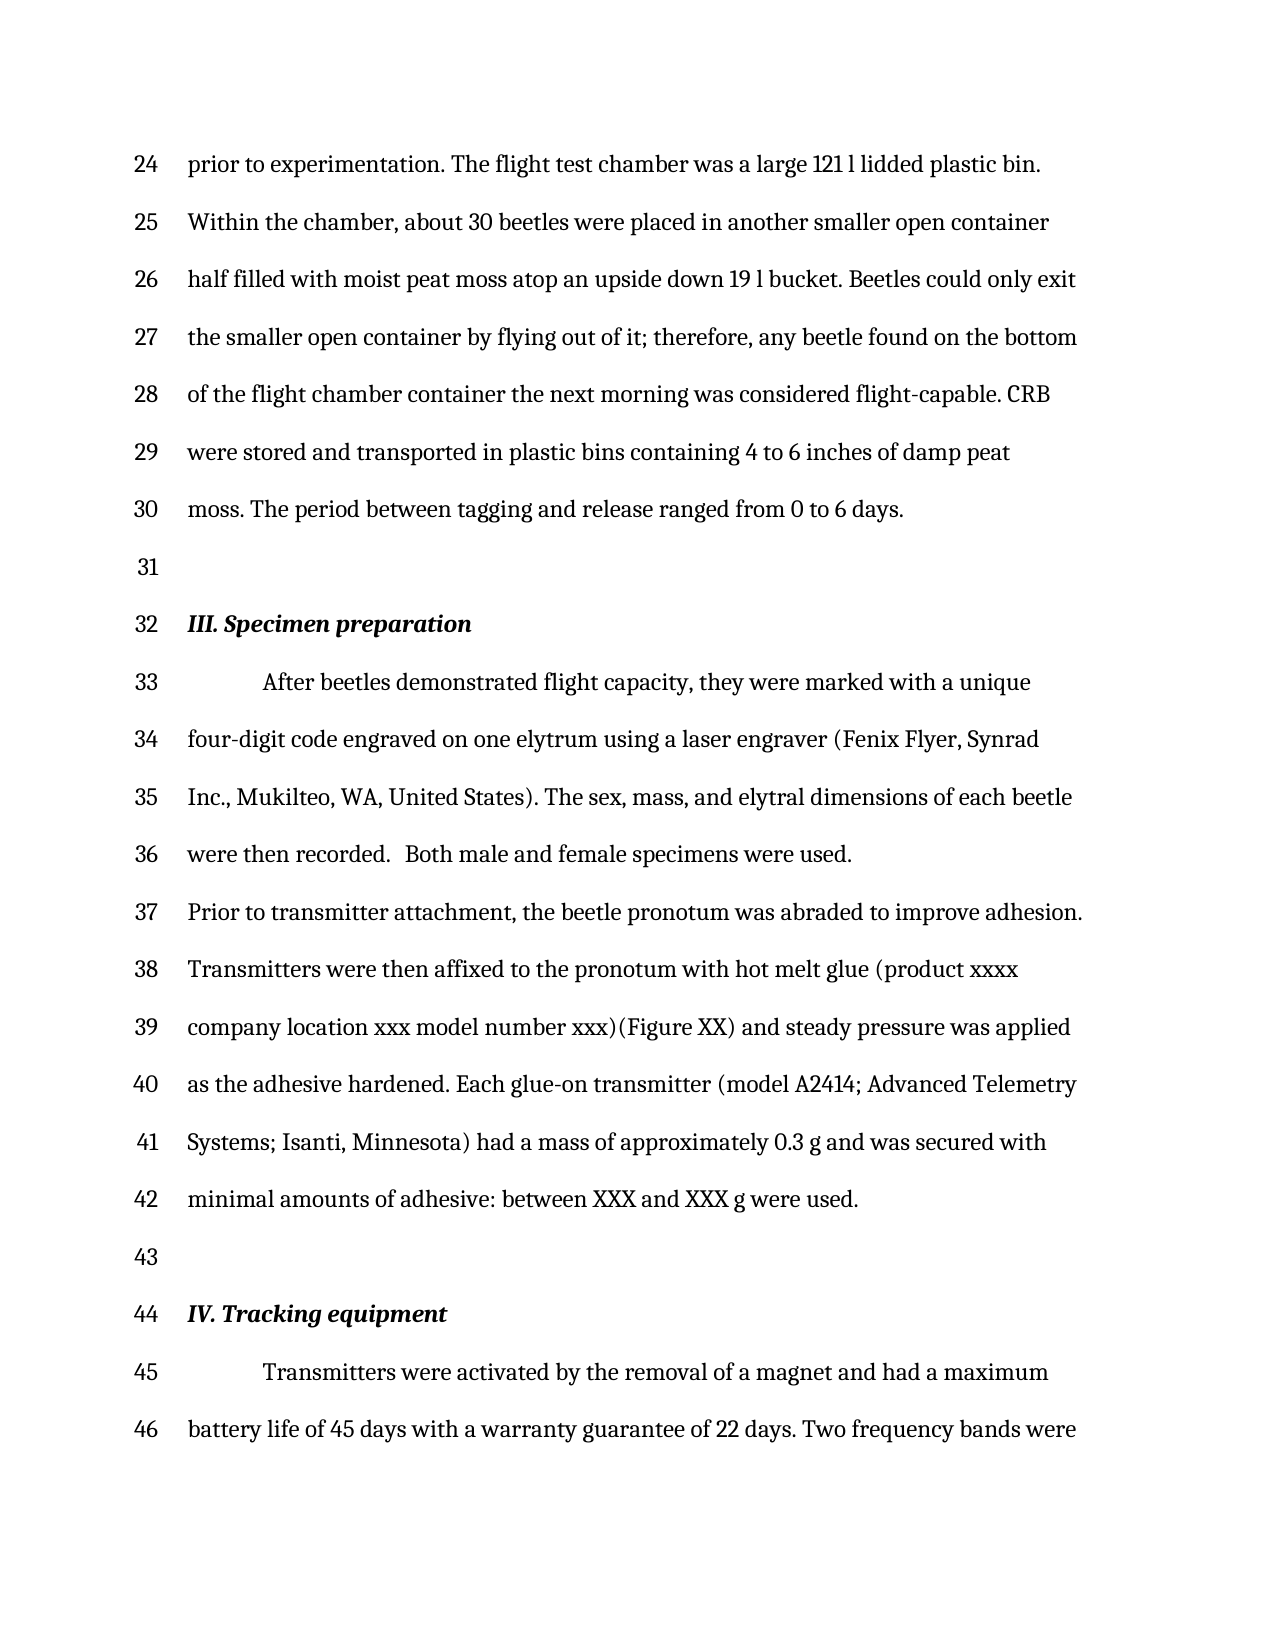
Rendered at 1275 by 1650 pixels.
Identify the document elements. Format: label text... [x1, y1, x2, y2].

text After beetles demonstrated flight capacity, they were marked with a unique four-digit code engraved on one elytrum using a laser engraver (Fenix Flyer, Synrad Inc., Mukilteo, WA, United States). The sex, mass, and elytral dimensions of each beetle were then recorded. Both male and female specimens were used. [187, 667, 1087, 869]
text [187, 150, 1087, 524]
text IV. Tracking equipment [187, 1300, 1087, 1329]
text III. Specimen preparation [187, 610, 1087, 639]
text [187, 1357, 1087, 1444]
text Prior to transmitter attachment, the beetle pronotum was abraded to improve adhesion. Transmitters were then affixed to the pronotum with hot melt glue (product xxxx company location xxx model number xxx)(Figure XX) and steady pressure was applied as the adhesive hardened. Each glue-on transmitter (model A2414; Advanced Telemetry Systems; Isanti, Minnesota) had a mass of approximately 0.3 g and was secured with minimal amounts of adhesive: between XXX and XXX g were used. [187, 897, 1087, 1214]
